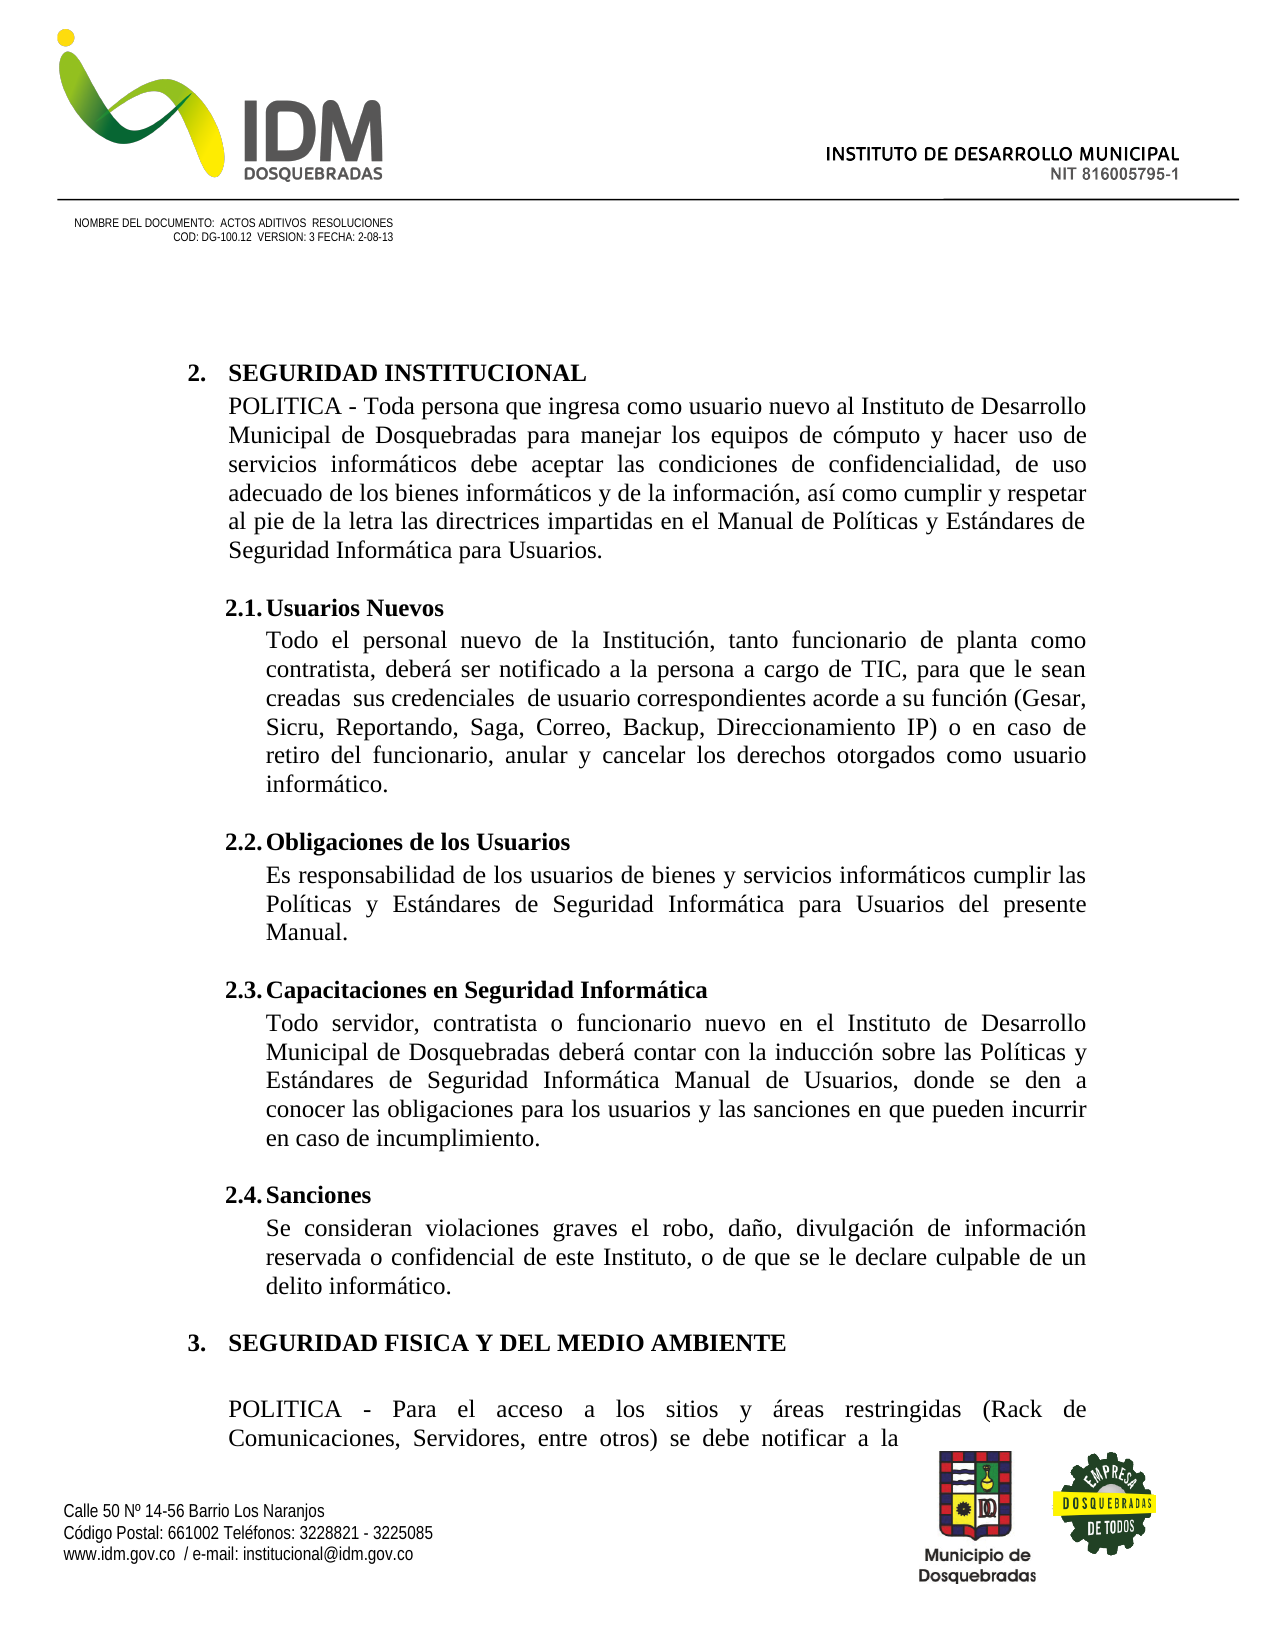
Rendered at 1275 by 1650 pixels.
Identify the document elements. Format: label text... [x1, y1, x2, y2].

list POLITICA - Toda persona que ingresa como usuario nuevo al Instituto de Desarrollo Municipal de Dosquebradas para manejar los equipos de cómputo y hacer uso de servicios informáticos debe aceptar las condiciones de confidencialidad, de uso adecuado de los bienes informáticos y de la información, así como cumplir y respetar al pie de la letra las directrices impartidas en el Manual de Políticas y Estándares de Seguridad Informática para Usuarios. [228, 391, 1087, 564]
picture [57, 29, 383, 182]
list Capacitaciones en Seguridad Informática [225, 975, 1087, 1004]
list Se consideran violaciones graves el robo, daño, divulgación de información reservada o confidencial de este Instituto, o de que se le declare culpable de un delito informático. [266, 1213, 1087, 1300]
list Obligaciones de los Usuarios [225, 827, 1087, 856]
list SEGURIDAD FISICA Y DEL MEDIO AMBIENTE [187, 1328, 1087, 1357]
list SEGURIDAD INSTITUCIONAL [187, 358, 1087, 387]
picture [1051, 1451, 1158, 1557]
list Es responsabilidad de los usuarios de bienes y servicios informáticos cumplir las Políticas y Estándares de Seguridad Informática para Usuarios del presente Manual. [266, 860, 1087, 946]
list Todo el personal nuevo de la Institución, tanto funcionario de planta como contratista, deberá ser notificado a la persona a cargo de TIC, para que le sean creadas sus credenciales de usuario correspondientes acorde a su función (Gesar, Sicru, Reportando, Saga, Correo, Backup, Direccionamiento IP) o en caso de retiro del funcionario, anular y cancelar los derechos otorgados como usuario informático. [266, 626, 1087, 798]
list Todo servidor, contratista o funcionario nuevo en el Instituto de Desarrollo Municipal de Dosquebradas deberá contar con la inducción sobre las Políticas y Estándares de Seguridad Informática Manual de Usuarios, donde se den a conocer las obligaciones para los usuarios y las sanciones en que pueden incurrir en caso de incumplimiento. [266, 1008, 1087, 1152]
picture [825, 144, 1180, 185]
list Sanciones [225, 1180, 1087, 1209]
picture [918, 1452, 1036, 1584]
list Usuarios Nuevos [225, 593, 1087, 621]
